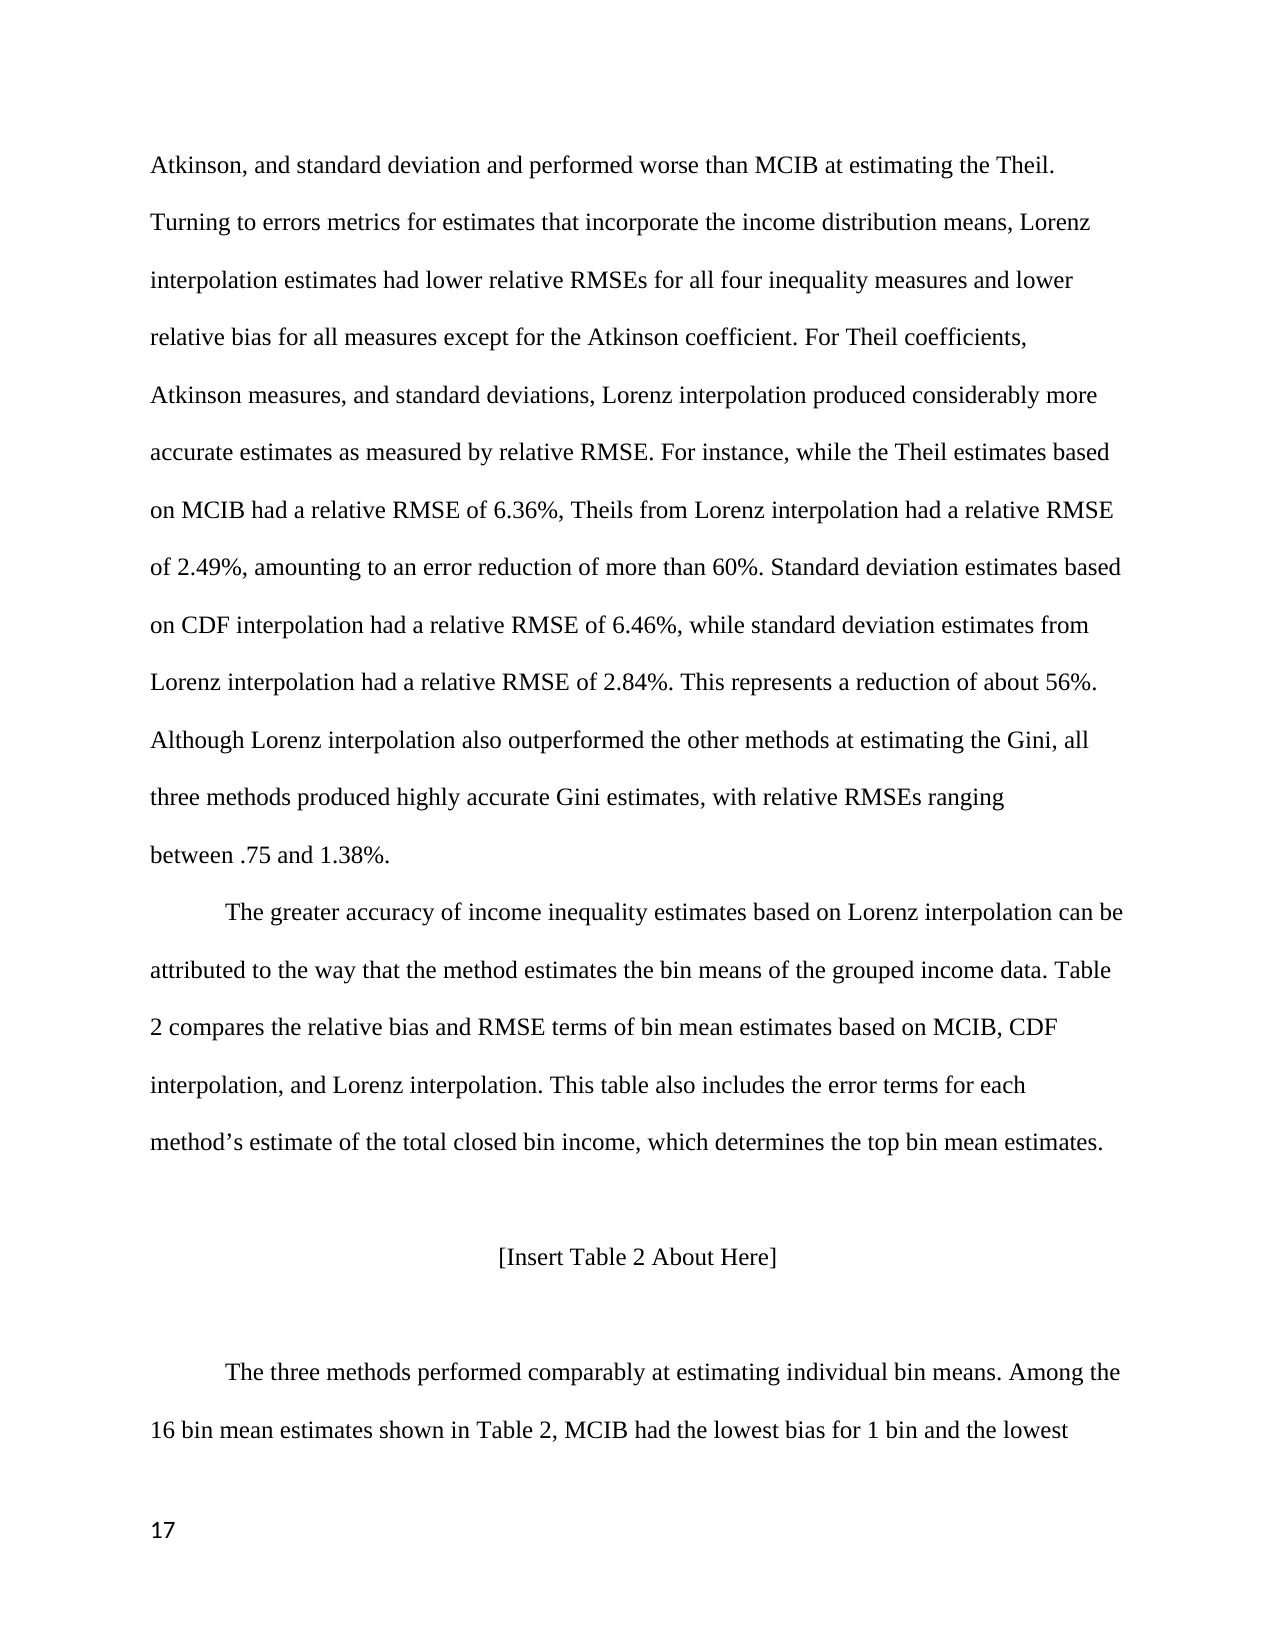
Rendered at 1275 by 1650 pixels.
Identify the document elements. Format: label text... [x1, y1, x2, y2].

text The greater accuracy of income inequality estimates based on Lorenz interpolation can be attributed to the way that the method estimates the bin means of the grouped income data. Table 2 compares the relative bias and RMSE terms of bin mean estimates based on MCIB, CDF interpolation, and Lorenz interpolation. This table also includes the error terms for each method’s estimate of the total closed bin income, which determines the top bin mean estimates. [150, 897, 1125, 1156]
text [150, 1357, 1125, 1444]
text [150, 150, 1125, 869]
text [Insert Table 2 About Here] [150, 1242, 1125, 1271]
